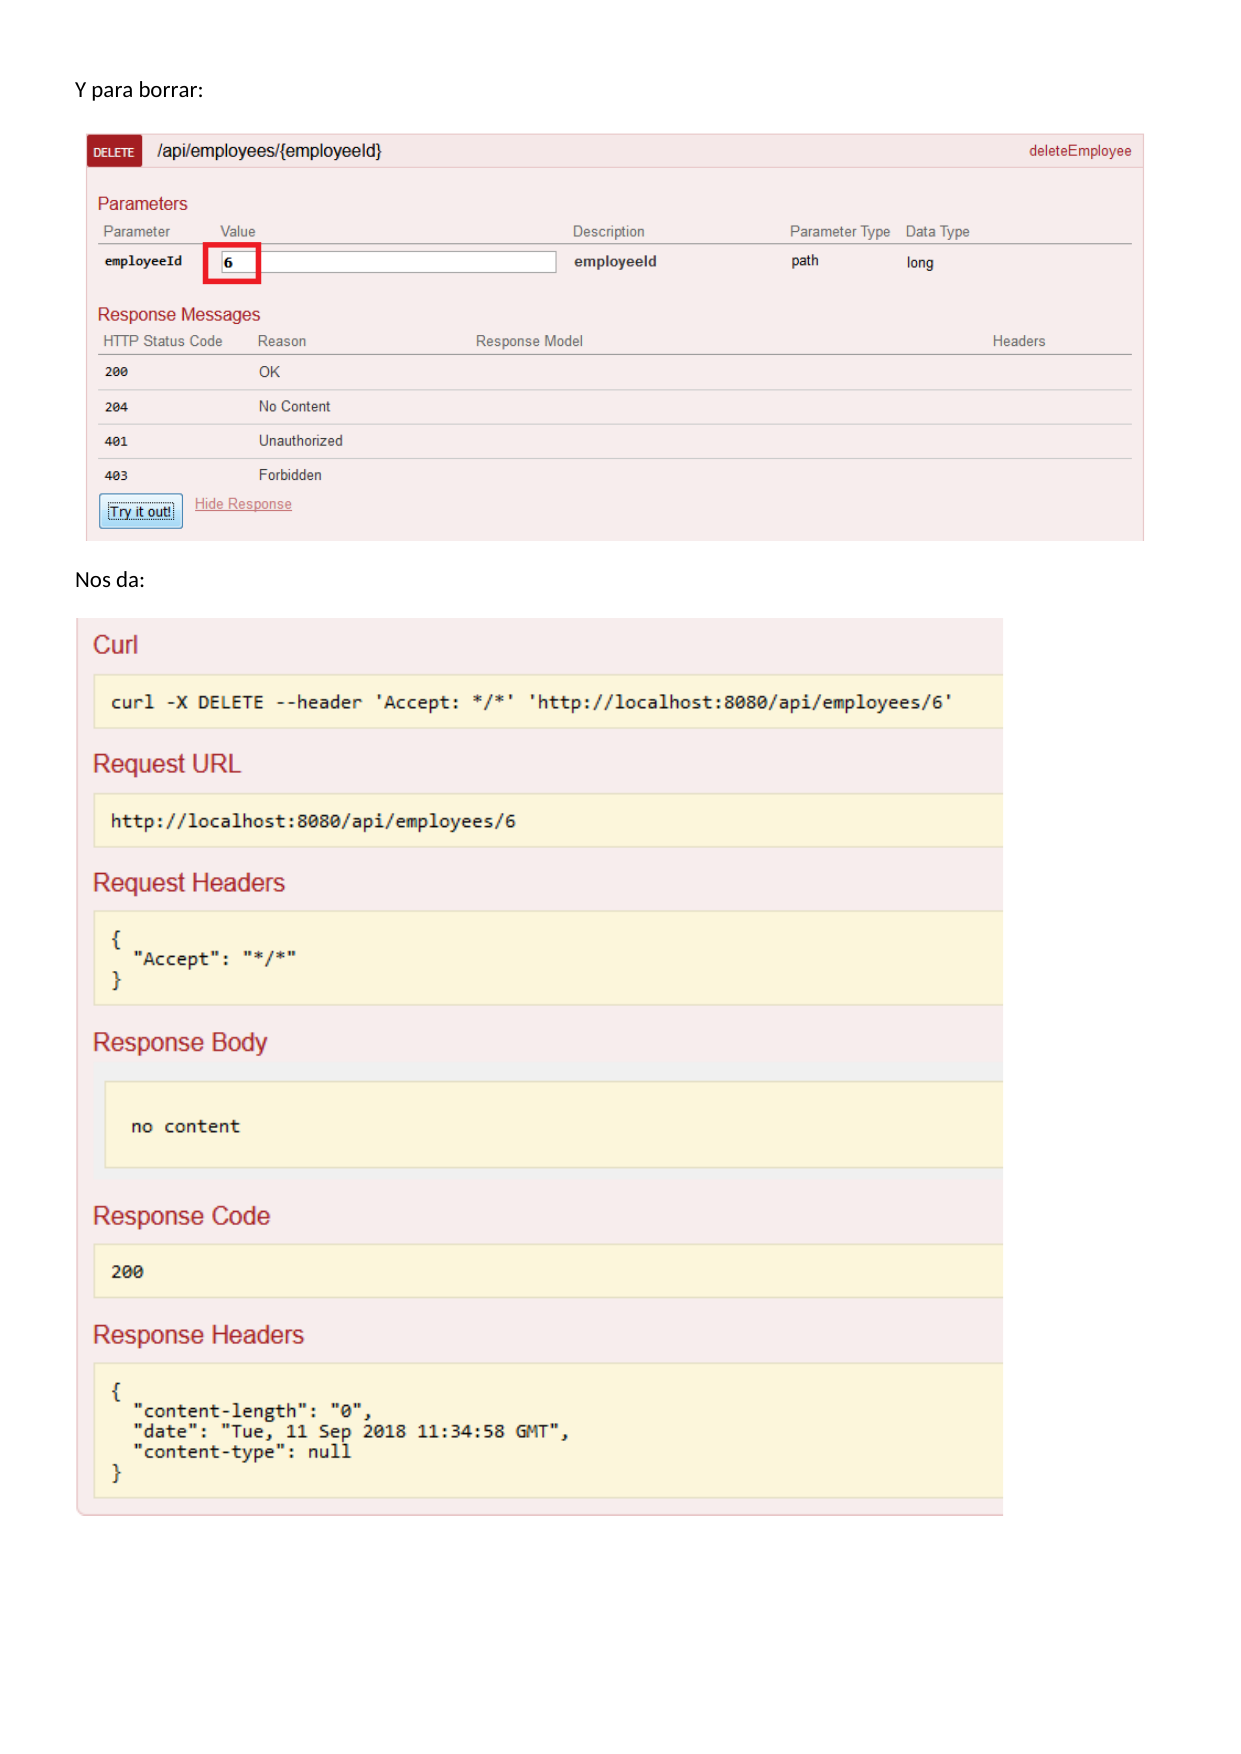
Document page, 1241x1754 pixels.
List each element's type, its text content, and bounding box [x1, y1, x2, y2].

picture [75, 128, 1164, 541]
text Y para borrar: [75, 75, 1165, 103]
picture [75, 618, 1004, 1516]
text Nos da: [75, 566, 1165, 593]
